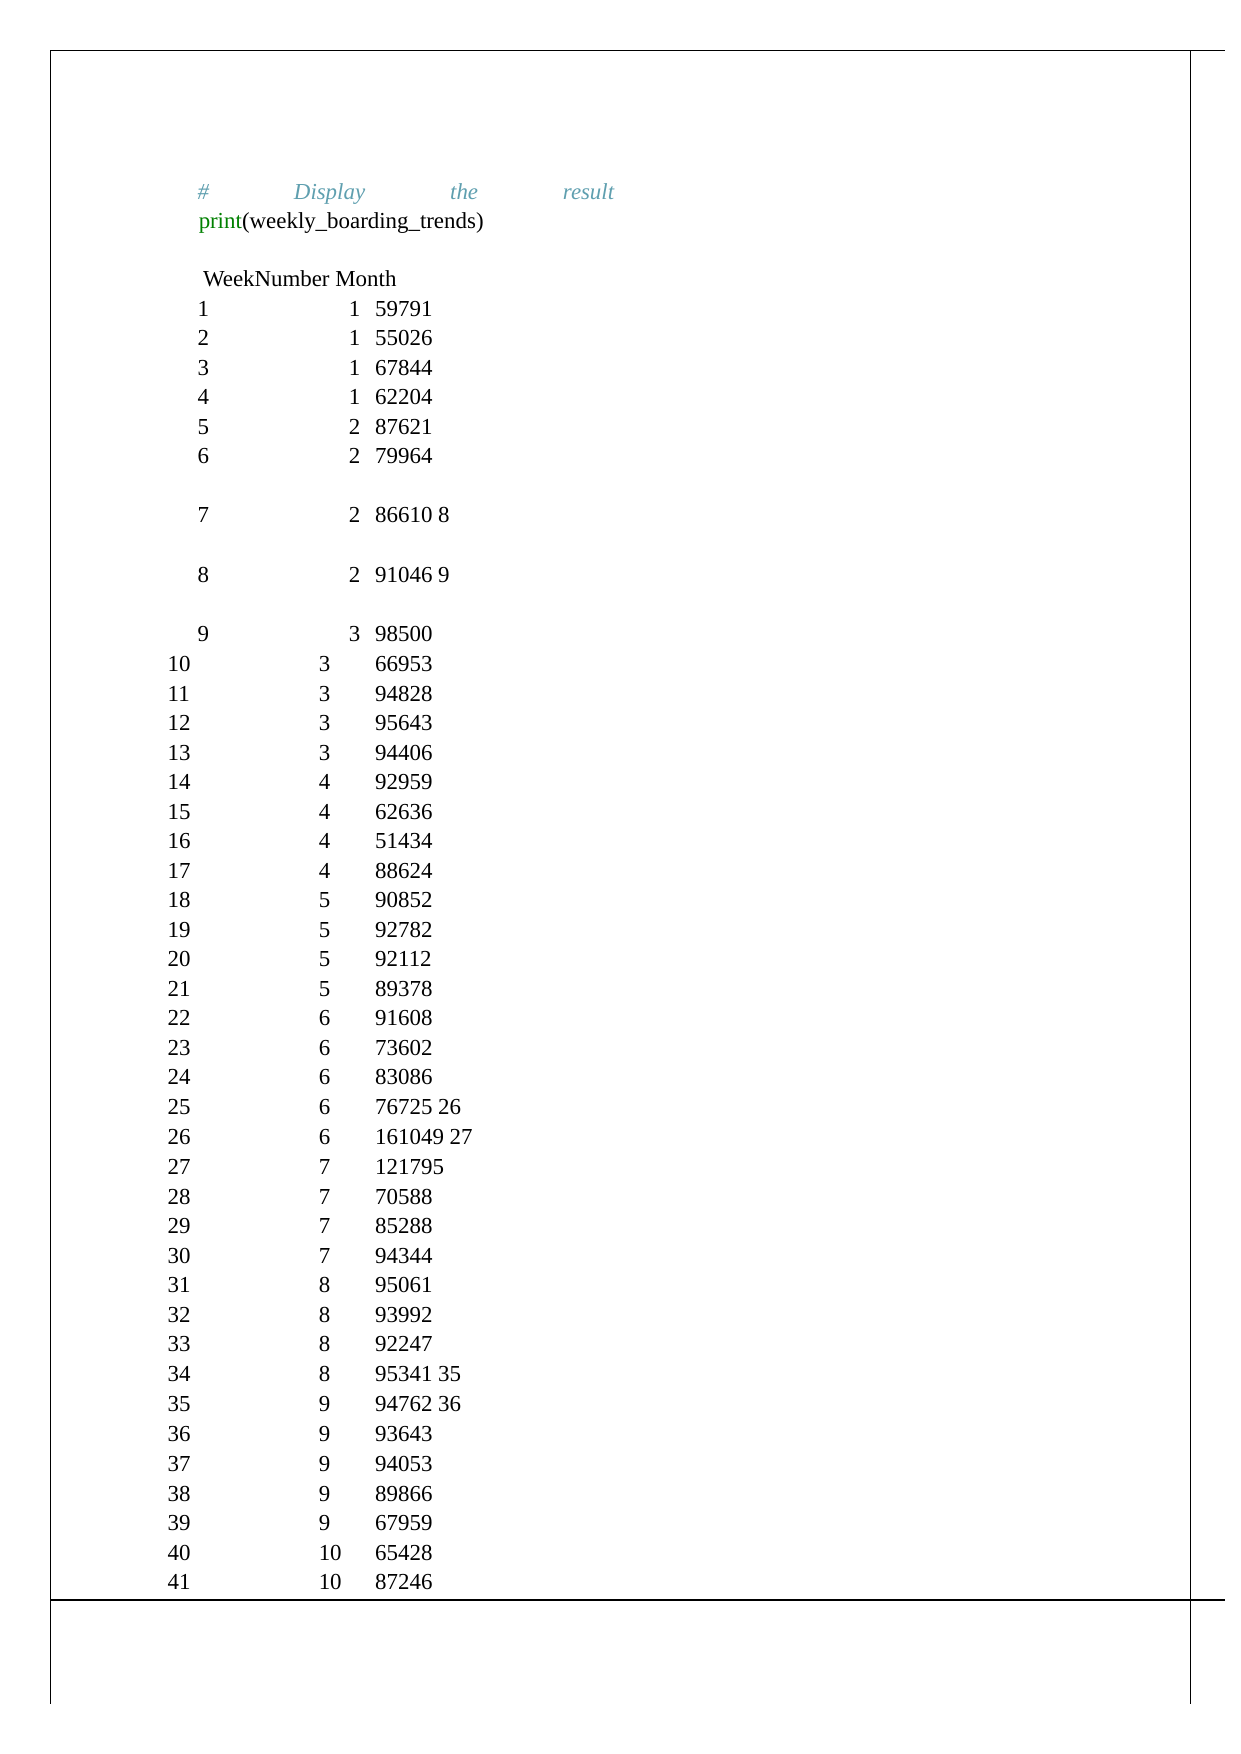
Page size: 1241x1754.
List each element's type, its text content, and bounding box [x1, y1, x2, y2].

list 7 94344 [167, 1242, 1089, 1268]
list 7 85288 [167, 1212, 1089, 1239]
list 9 94053 [167, 1450, 1089, 1477]
list 3 94406 [167, 739, 1089, 765]
list 10 65428 [167, 1539, 1089, 1565]
list 1 67844 [197, 354, 1089, 380]
list 4 92959 [167, 768, 1089, 795]
list 5 89378 [167, 975, 1089, 1001]
list 1 55026 [197, 324, 1089, 351]
list 8 92247 [167, 1330, 1089, 1357]
text # Display the result print(weekly_boarding_trends) [197, 178, 614, 234]
list 10 87246 [167, 1568, 1089, 1594]
list 9 94762 36 [167, 1390, 1089, 1416]
list 8 95061 [167, 1271, 1089, 1298]
list 4 62636 [167, 798, 1089, 824]
list 7 121795 [167, 1153, 1089, 1179]
list 8 95341 35 [167, 1360, 1089, 1386]
list 2 79964 [197, 442, 1089, 469]
list 3 66953 [167, 651, 1089, 677]
list 5 92112 [167, 945, 1089, 972]
list 6 83086 [167, 1063, 1089, 1089]
list 9 93643 [167, 1420, 1089, 1446]
list 6 161049 27 [167, 1123, 1089, 1149]
list 9 67959 [167, 1509, 1089, 1536]
list 7 70588 [167, 1183, 1089, 1209]
list 8 93992 [167, 1301, 1089, 1327]
text WeekNumber Month [150, 265, 1090, 292]
list 1 62204 [197, 383, 1089, 410]
list 2 86610 8 [197, 501, 1089, 528]
list 3 95643 [167, 709, 1089, 736]
list 5 90852 [167, 886, 1089, 913]
list 3 94828 [167, 680, 1089, 706]
list 4 51434 [167, 827, 1089, 854]
list 1 59791 [197, 295, 1089, 321]
list 6 73602 [167, 1034, 1089, 1060]
list 3 98500 [197, 620, 1089, 647]
list 9 89866 [167, 1480, 1089, 1506]
list 4 88624 [167, 857, 1089, 883]
list 5 92782 [167, 916, 1089, 942]
list 6 76725 26 [167, 1093, 1089, 1119]
list 6 91608 [167, 1004, 1089, 1031]
list 2 91046 9 [197, 561, 1089, 587]
list 2 87621 [197, 413, 1089, 439]
